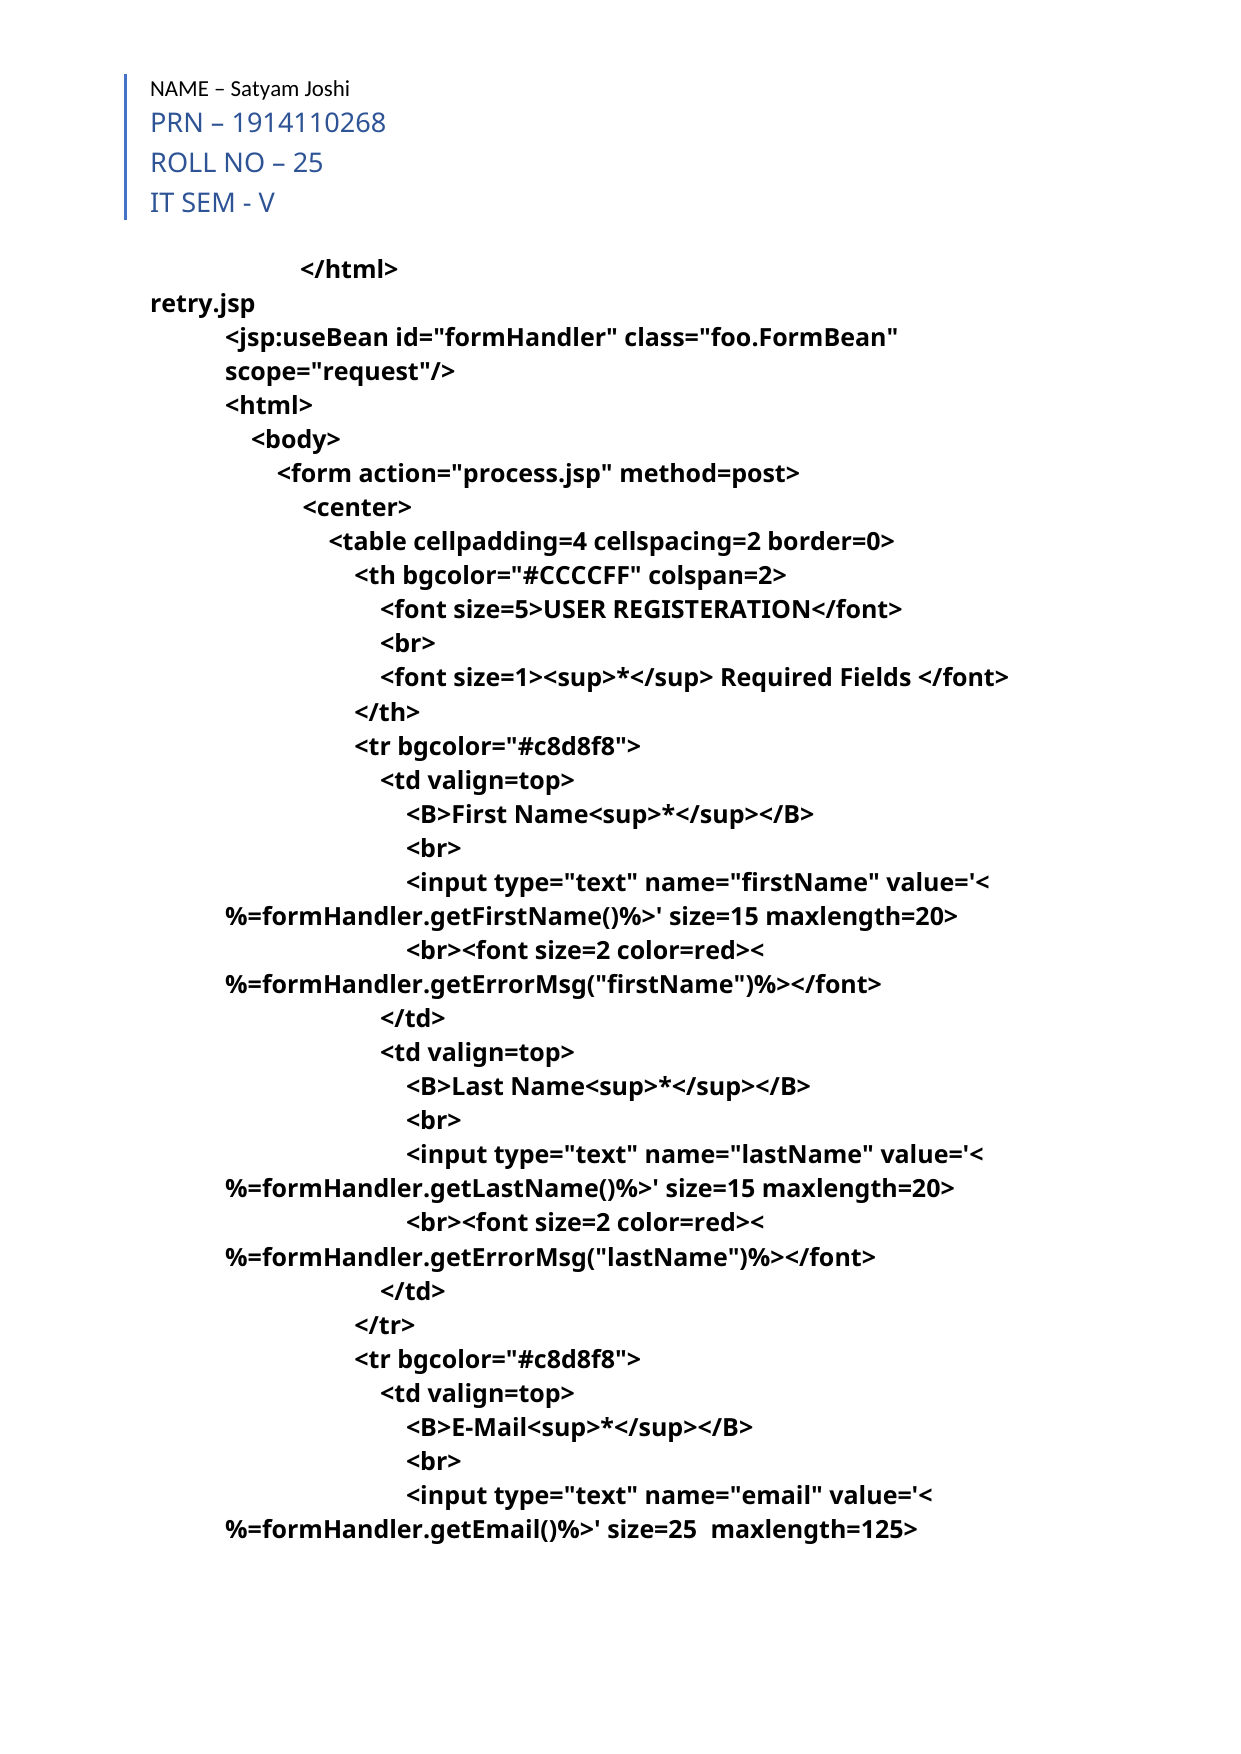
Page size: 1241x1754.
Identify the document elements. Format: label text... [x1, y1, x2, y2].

text </td> [225, 1273, 1090, 1307]
text <html> [225, 388, 1090, 422]
text <td valign=top> [225, 1035, 1090, 1069]
text <input type="text" name="lastName" value='<%=formHandler.getLastName()%>' size=15 maxlength=20> [225, 1137, 1090, 1205]
text <jsp:useBean id="formHandler" class="foo.FormBean" scope="request"/> [225, 319, 1090, 388]
text <form action="process.jsp" method=post> [225, 456, 1090, 490]
text <tr bgcolor="#c8d8f8"> [225, 728, 1090, 762]
text <tr bgcolor="#c8d8f8"> [225, 1341, 1090, 1375]
text <center> [225, 490, 1090, 524]
text <font size=1><sup>*</sup> Required Fields </font> [225, 660, 1090, 694]
text <input type="text" name="firstName" value='<%=formHandler.getFirstName()%>' size=15 maxlength=20> [225, 864, 1090, 933]
text <br> [225, 830, 1090, 864]
text </th> [225, 694, 1090, 728]
text <font size=5>USER REGISTERATION</font> [225, 592, 1090, 626]
text <td valign=top> [225, 1375, 1090, 1409]
text <td valign=top> [225, 762, 1090, 796]
text </tr> [225, 1307, 1090, 1341]
text <th bgcolor="#CCCCFF" colspan=2> [225, 558, 1090, 592]
text <body> [225, 422, 1090, 456]
text <table cellpadding=4 cellspacing=2 border=0> [225, 524, 1090, 558]
text <br><font size=2 color=red><%=formHandler.getErrorMsg("firstName")%></font> [225, 933, 1090, 1001]
text <br> [225, 1103, 1090, 1137]
text <br> [225, 626, 1090, 660]
text <B>First Name<sup>*</sup></B> [225, 796, 1090, 830]
text <br> [225, 1443, 1090, 1478]
text <B>Last Name<sup>*</sup></B> [225, 1069, 1090, 1103]
text </td> [225, 1001, 1090, 1035]
text </html> [300, 251, 1090, 285]
text retry.jsp [150, 285, 1090, 319]
text <input type="text" name="email" value='<%=formHandler.getEmail()%>' size=25 maxlength=125> [225, 1478, 1090, 1546]
text <B>E-Mail<sup>*</sup></B> [225, 1409, 1090, 1443]
text <br><font size=2 color=red><%=formHandler.getErrorMsg("lastName")%></font> [225, 1205, 1090, 1273]
